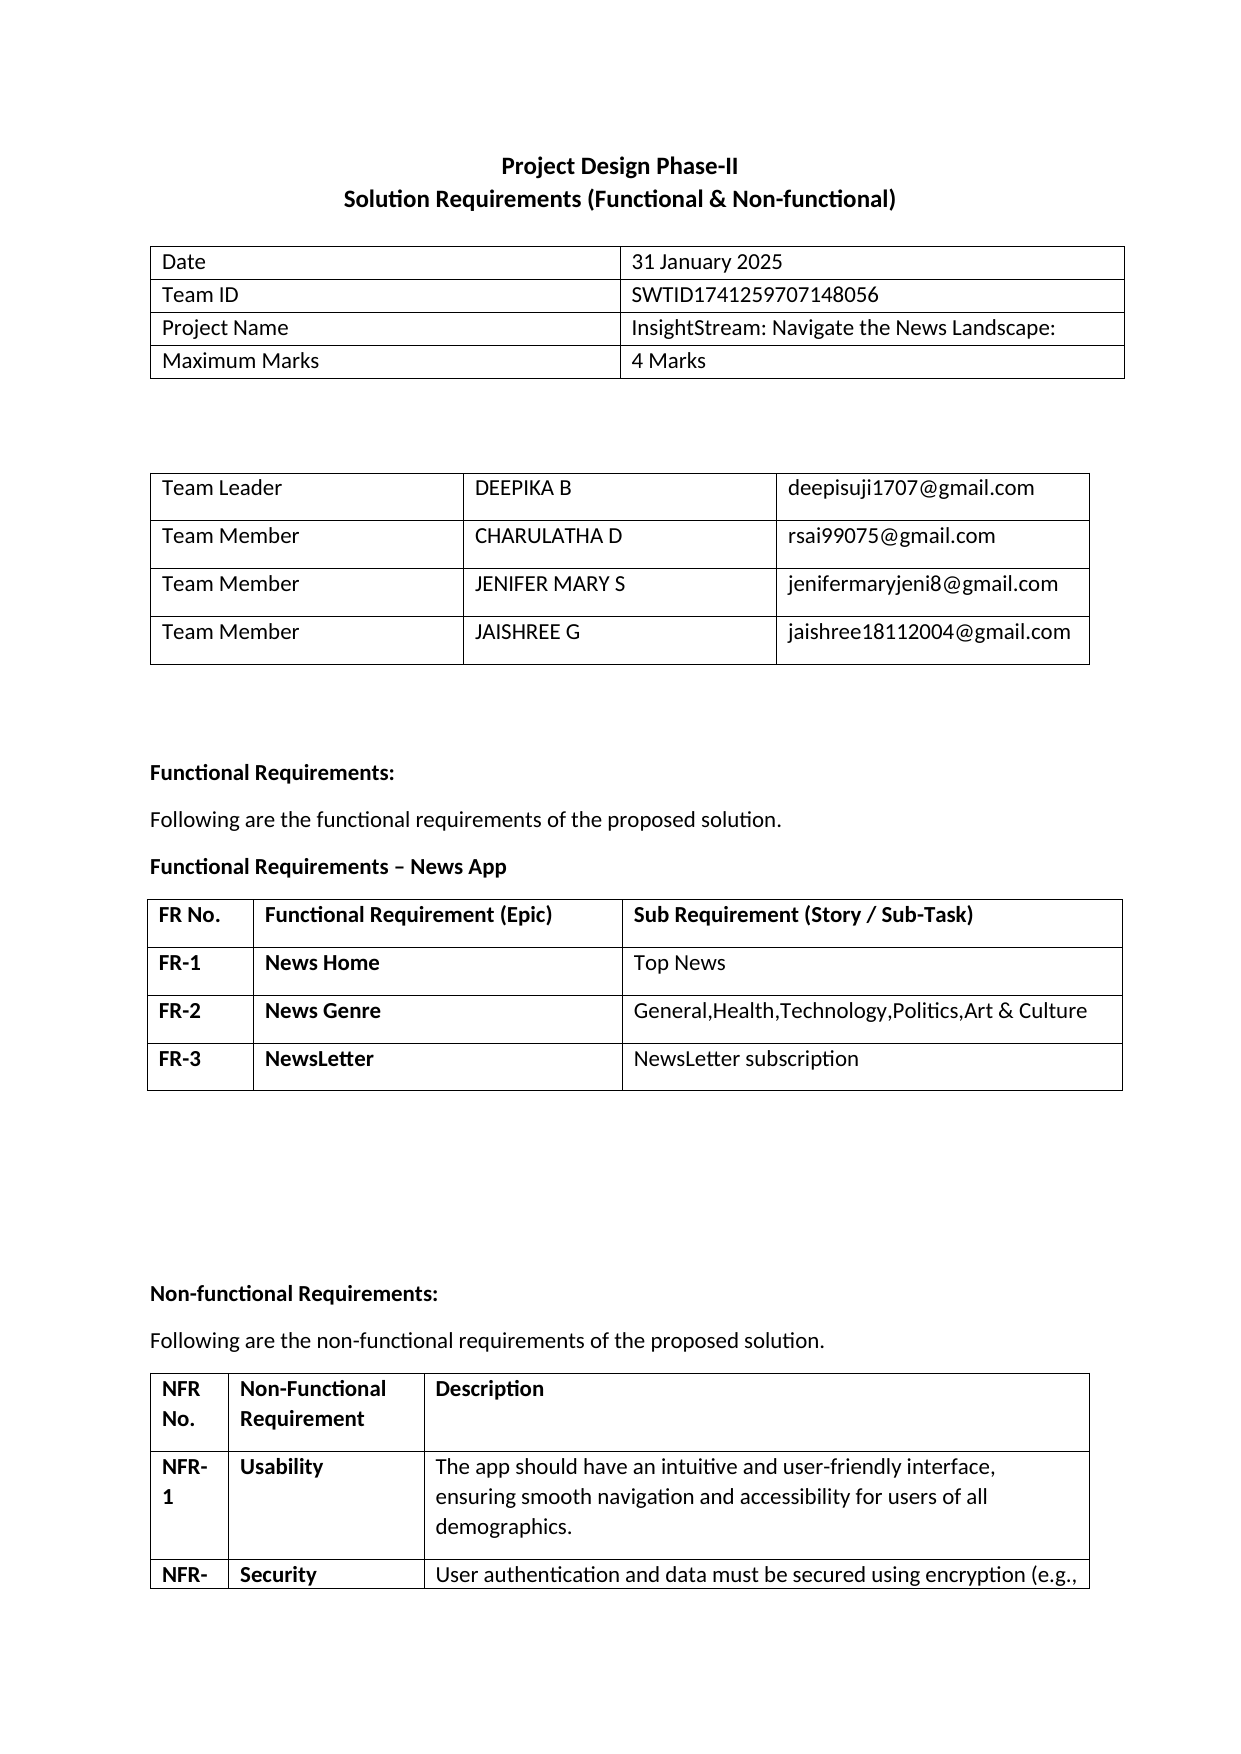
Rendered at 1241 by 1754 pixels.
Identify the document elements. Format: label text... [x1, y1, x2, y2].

table_cell 4 Marks [621, 346, 1124, 378]
table_cell FR-3 [148, 1044, 253, 1090]
table_cell Team Member [151, 569, 463, 616]
table_cell JENIFER MARY S [464, 569, 776, 616]
table_cell The app should have an intuitive and user-friendly interface, ensuring smooth navigation and accessibility for users of all demographics. [425, 1452, 1089, 1559]
table_header Description [425, 1374, 1089, 1451]
table_cell Team Member [151, 617, 463, 664]
table_cell NewsLetter [254, 1044, 622, 1090]
text Project Design Phase-II [150, 150, 1090, 181]
table_cell NewsLetter subscription [623, 1044, 1122, 1090]
table_cell Project Name [151, 313, 620, 345]
table_cell NFR-1 [151, 1452, 228, 1559]
table_cell General,Health,Technology,Politics,Art & Culture [623, 996, 1122, 1043]
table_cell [425, 1560, 1089, 1588]
text Following are the functional requirements of the proposed solution. [150, 805, 1090, 833]
table_cell rsai99075@gmail.com [777, 521, 1089, 568]
text Solution Requirements (Functional & Non-functional) [150, 183, 1090, 213]
table_header 31 January 2025 [621, 247, 1124, 279]
table_cell Team ID [151, 280, 620, 312]
table_cell SWTID1741259707148056 [621, 280, 1124, 312]
table_cell FR-2 [148, 996, 253, 1043]
text Non-functional Requirements: [150, 1279, 1090, 1307]
table_cell Team Member [151, 521, 463, 568]
table_header Functional Requirement (Epic) [254, 900, 622, 947]
text Functional Requirements: [150, 758, 1090, 787]
table_header NFR No. [151, 1374, 228, 1451]
table_header DEEPIKA B [464, 474, 776, 520]
table_cell Top News [623, 948, 1122, 995]
table_cell JAISHREE G [464, 617, 776, 664]
table_cell jenifermaryjeni8@gmail.com [777, 569, 1089, 616]
table_cell News Genre [254, 996, 622, 1043]
table_cell jaishree18112004@gmail.com [777, 617, 1089, 664]
table_cell InsightStream: Navigate the News Landscape: [621, 313, 1124, 345]
table_header Sub Requirement (Story / Sub-Task) [623, 900, 1122, 947]
text Following are the non-functional requirements of the proposed solution. [150, 1326, 1090, 1354]
table_header Non-Functional Requirement [229, 1374, 424, 1451]
table_cell NFR-2 [151, 1560, 228, 1588]
table_header Team Leader [151, 474, 463, 520]
table_header FR No. [148, 900, 253, 947]
table_cell Usability [229, 1452, 424, 1559]
table_header Date [151, 247, 620, 279]
table_cell CHARULATHA D [464, 521, 776, 568]
text Functional Requirements – News App [150, 852, 1090, 880]
table_cell Security [229, 1560, 424, 1588]
table_cell News Home [254, 948, 622, 995]
table_cell Maximum Marks [151, 346, 620, 378]
table_header deepisuji1707@gmail.com [777, 474, 1089, 520]
table_cell FR-1 [148, 948, 253, 995]
